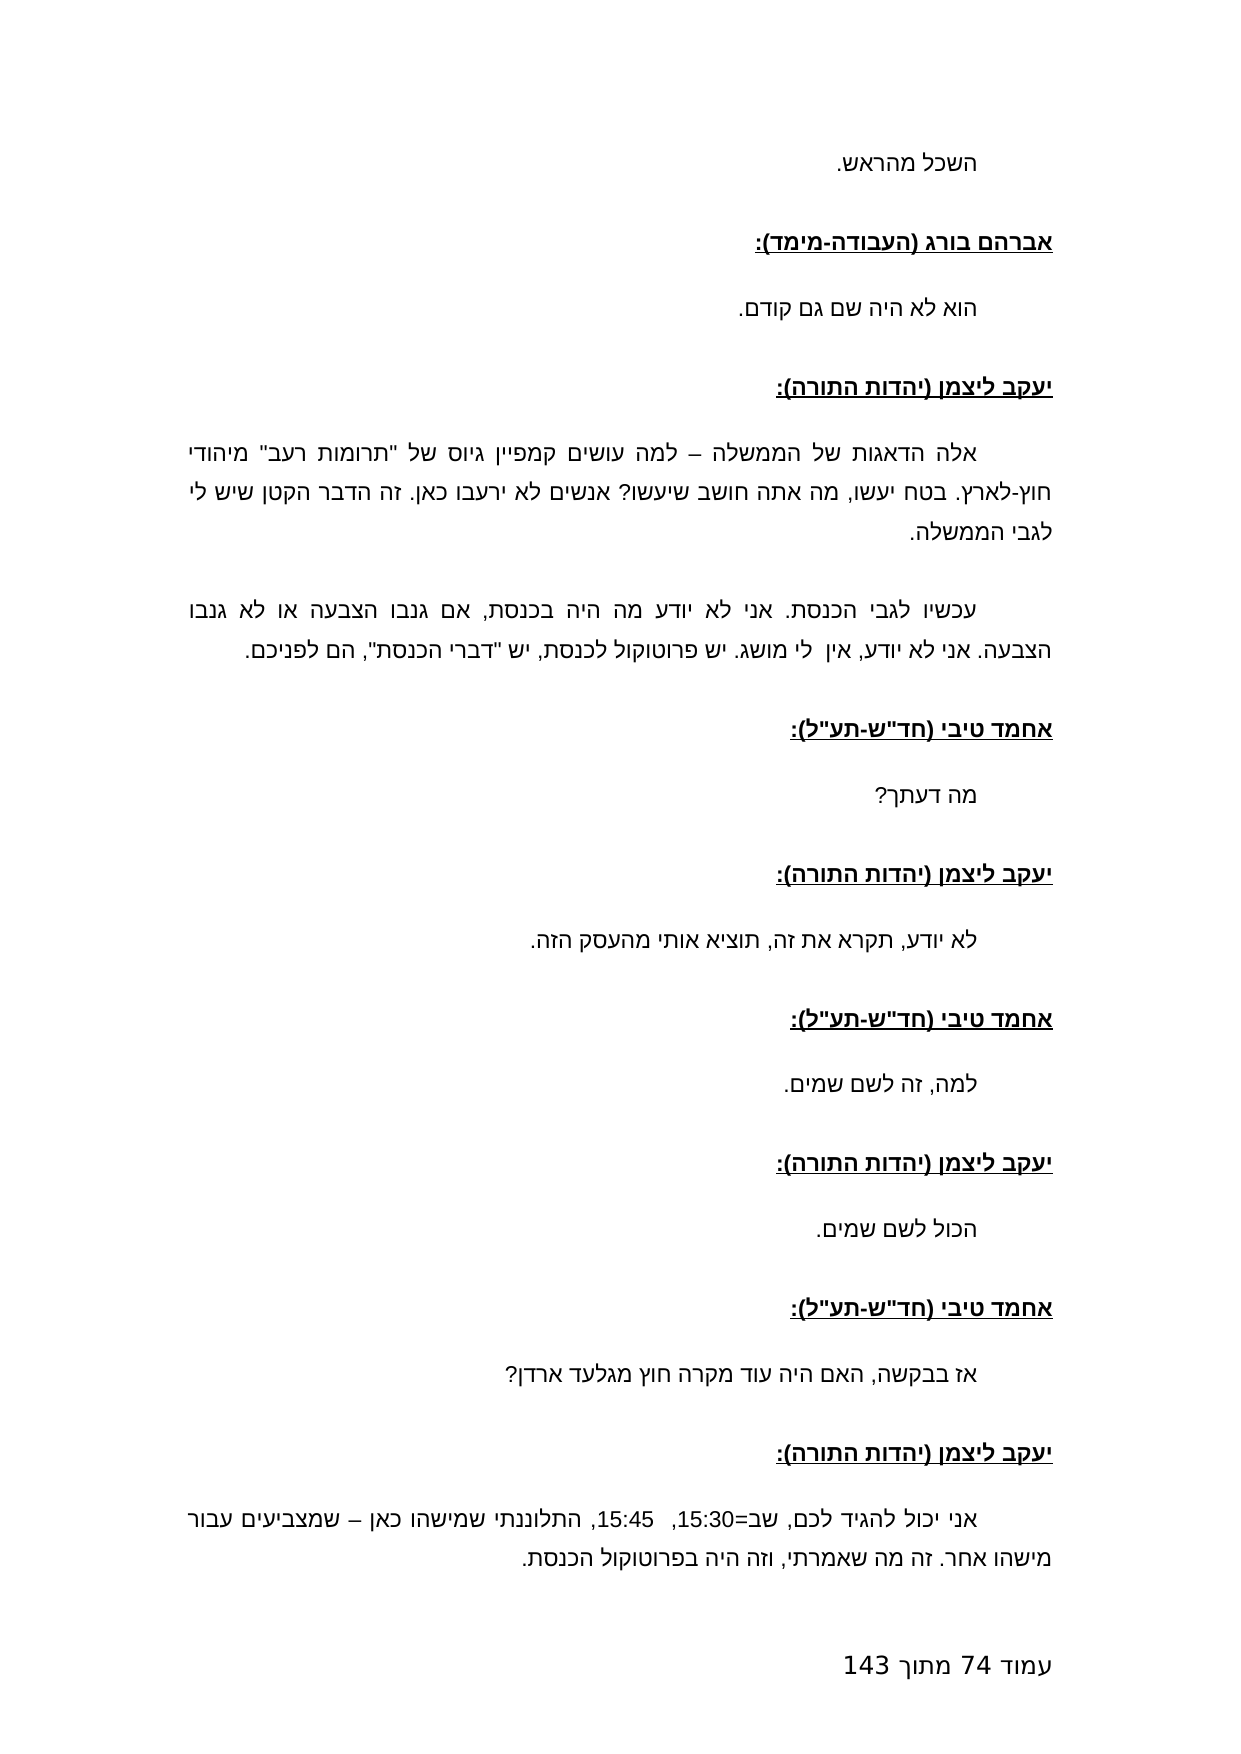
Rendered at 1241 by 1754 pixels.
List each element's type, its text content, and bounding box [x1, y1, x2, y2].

text אחמד טיבי (חד"ש-תע"ל): [187, 1006, 1053, 1032]
text יעקב ליצמן (יהדות התורה): [187, 1440, 1053, 1466]
text מה דעתך? [187, 782, 1053, 808]
text יעקב ליצמן (יהדות התורה): [187, 861, 1053, 887]
text אחמד טיבי (חד"ש-תע"ל): [187, 716, 1053, 742]
text עכשיו לגבי הכנסת. אני לא יודע מה היה בכנסת, אם גנבו הצבעה או לא גנבו הצבעה. אני לא יודע, אין לי מושג. יש פרוטוקול לכנסת, יש "דברי הכנסת", הם לפניכם. [187, 597, 1053, 663]
text אני יכול להגיד לכם, שב=15:30, 15:45, התלוננתי שמישהו כאן – שמצביעים עבור מישהו אחר. זה מה שאמרתי, וזה היה בפרוטוקול הכנסת. [187, 1506, 1053, 1572]
text יעקב ליצמן (יהדות התורה): [187, 1150, 1053, 1177]
text אז בבקשה, האם היה עוד מקרה חוץ מגלעד ארדן? [187, 1361, 1053, 1387]
text השכל מהראש. [187, 150, 1053, 176]
text אברהם בורג (העבודה-מימד): [187, 229, 1053, 255]
text למה, זה לשם שמים. [187, 1071, 1053, 1098]
text הוא לא היה שם גם קודם. [187, 295, 1053, 321]
text יעקב ליצמן (יהדות התורה): [187, 374, 1053, 400]
text הכול לשם שמים. [187, 1216, 1053, 1242]
text אחמד טיבי (חד"ש-תע"ל): [187, 1295, 1053, 1321]
text לא יודע, תקרא את זה, תוציא אותי מהעסק הזה. [187, 927, 1053, 953]
text אלה הדאגות של הממשלה – למה עושים קמפיין גיוס של "תרומות רעב" מיהודי חוץ-לארץ. בטח יעשו, מה אתה חושב שיעשו? אנשים לא ירעבו כאן. זה הדבר הקטן שיש לי לגבי הממשלה. [187, 439, 1053, 545]
